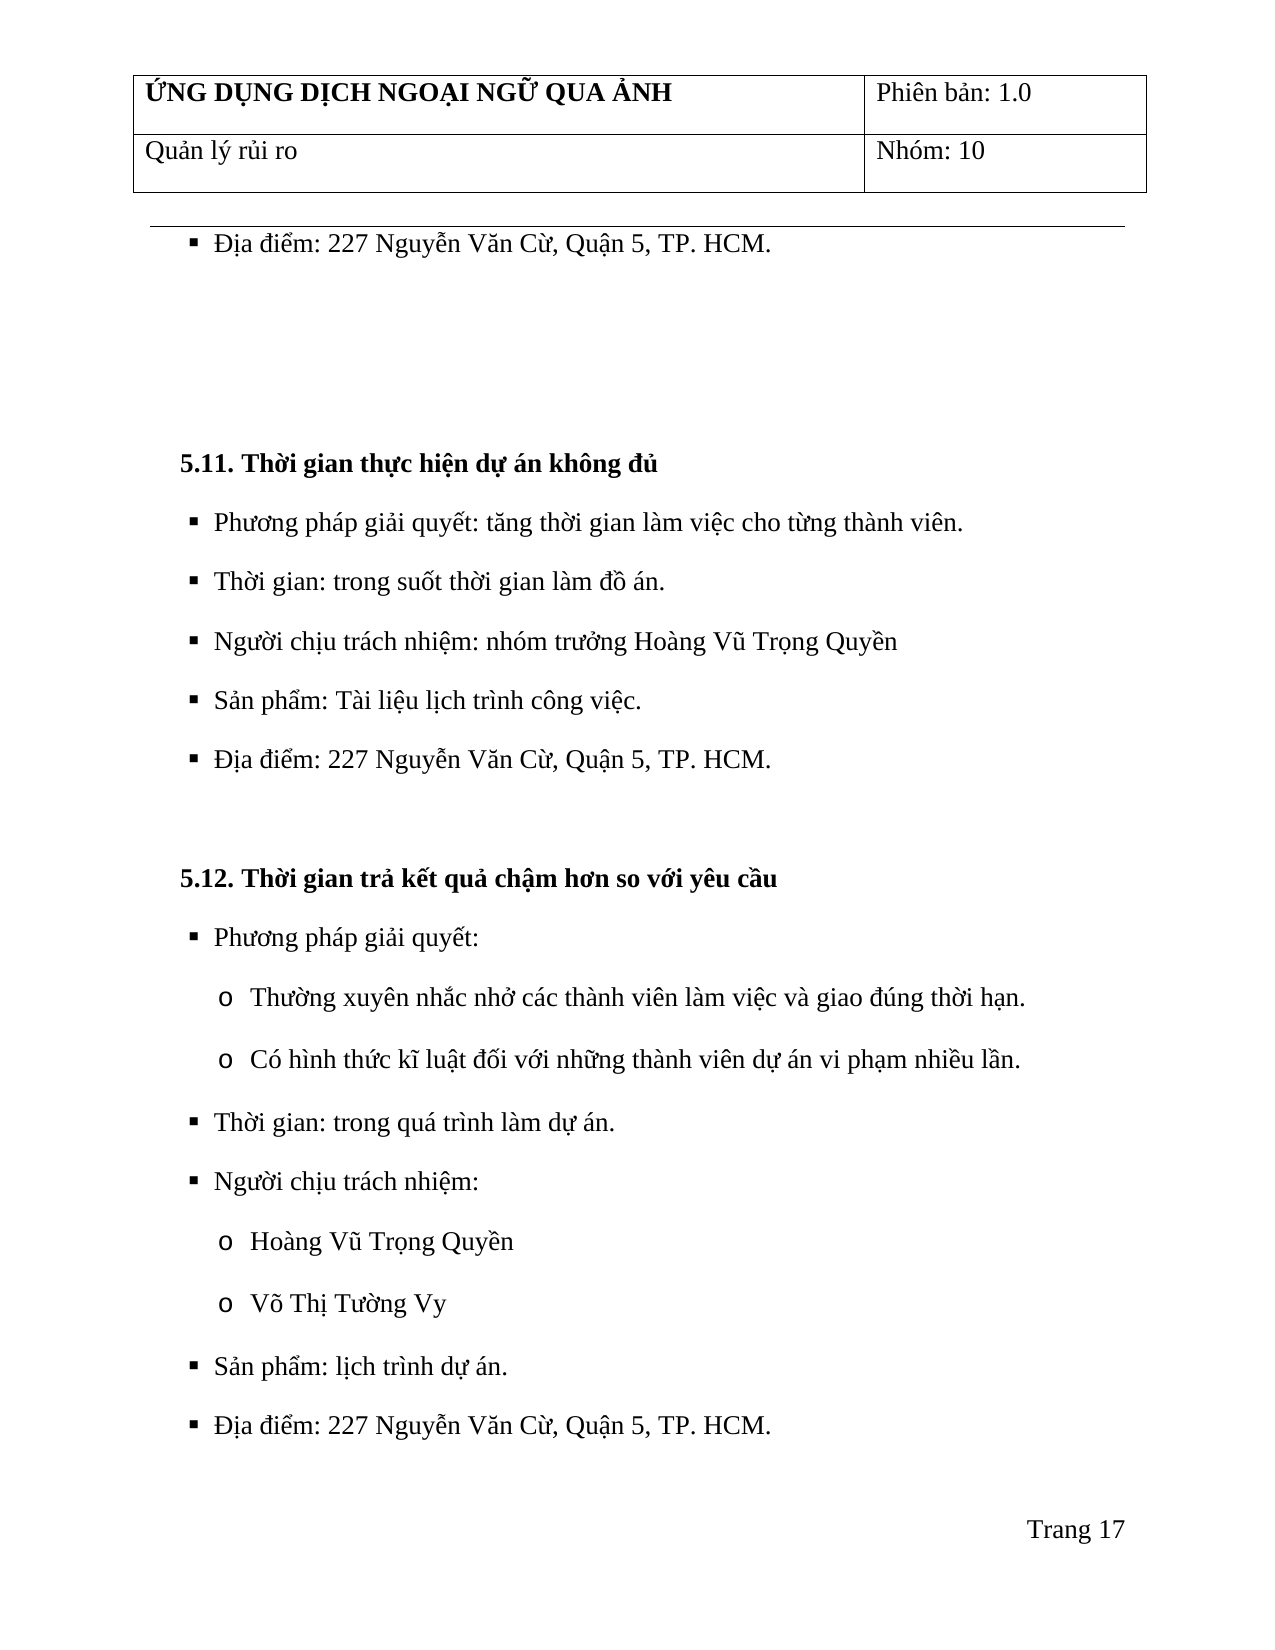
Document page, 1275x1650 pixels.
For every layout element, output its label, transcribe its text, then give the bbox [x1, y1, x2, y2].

list Hoàng Vũ Trọng Quyền [217, 1224, 1125, 1258]
list Có hình thức kĩ luật đối với những thành viên dự án vi phạm nhiều lần. [217, 1043, 1125, 1077]
list Địa điểm: 227 Nguyễn Văn Cừ, Quận 5, TP. HCM. [187, 743, 1125, 775]
list Sản phẩm: Tài liệu lịch trình công việc. [187, 684, 1125, 715]
list Địa điểm: 227 Nguyễn Văn Cừ, Quận 5, TP. HCM. [187, 227, 1125, 258]
list Người chịu trách nhiệm: [187, 1165, 1125, 1196]
list Địa điểm: 227 Nguyễn Văn Cừ, Quận 5, TP. HCM. [187, 1409, 1125, 1440]
subtitle Thời gian thực hiện dự án không đủ [180, 447, 1125, 478]
list Phương pháp giải quyết: tăng thời gian làm việc cho từng thành viên. [187, 506, 1125, 537]
subtitle Thời gian trả kết quả chậm hơn so với yêu cầu [180, 862, 1125, 893]
list Người chịu trách nhiệm: nhóm trưởng Hoàng Vũ Trọng Quyền [187, 625, 1125, 656]
list Phương pháp giải quyết: [187, 921, 1125, 952]
list Thời gian: trong suốt thời gian làm đồ án. [187, 565, 1125, 597]
list Võ Thị Tường Vy [217, 1287, 1125, 1321]
list Sản phẩm: lịch trình dự án. [187, 1350, 1125, 1381]
list Thường xuyên nhắc nhở các thành viên làm việc và giao đúng thời hạn. [217, 981, 1125, 1014]
list Thời gian: trong quá trình làm dự án. [187, 1106, 1125, 1137]
